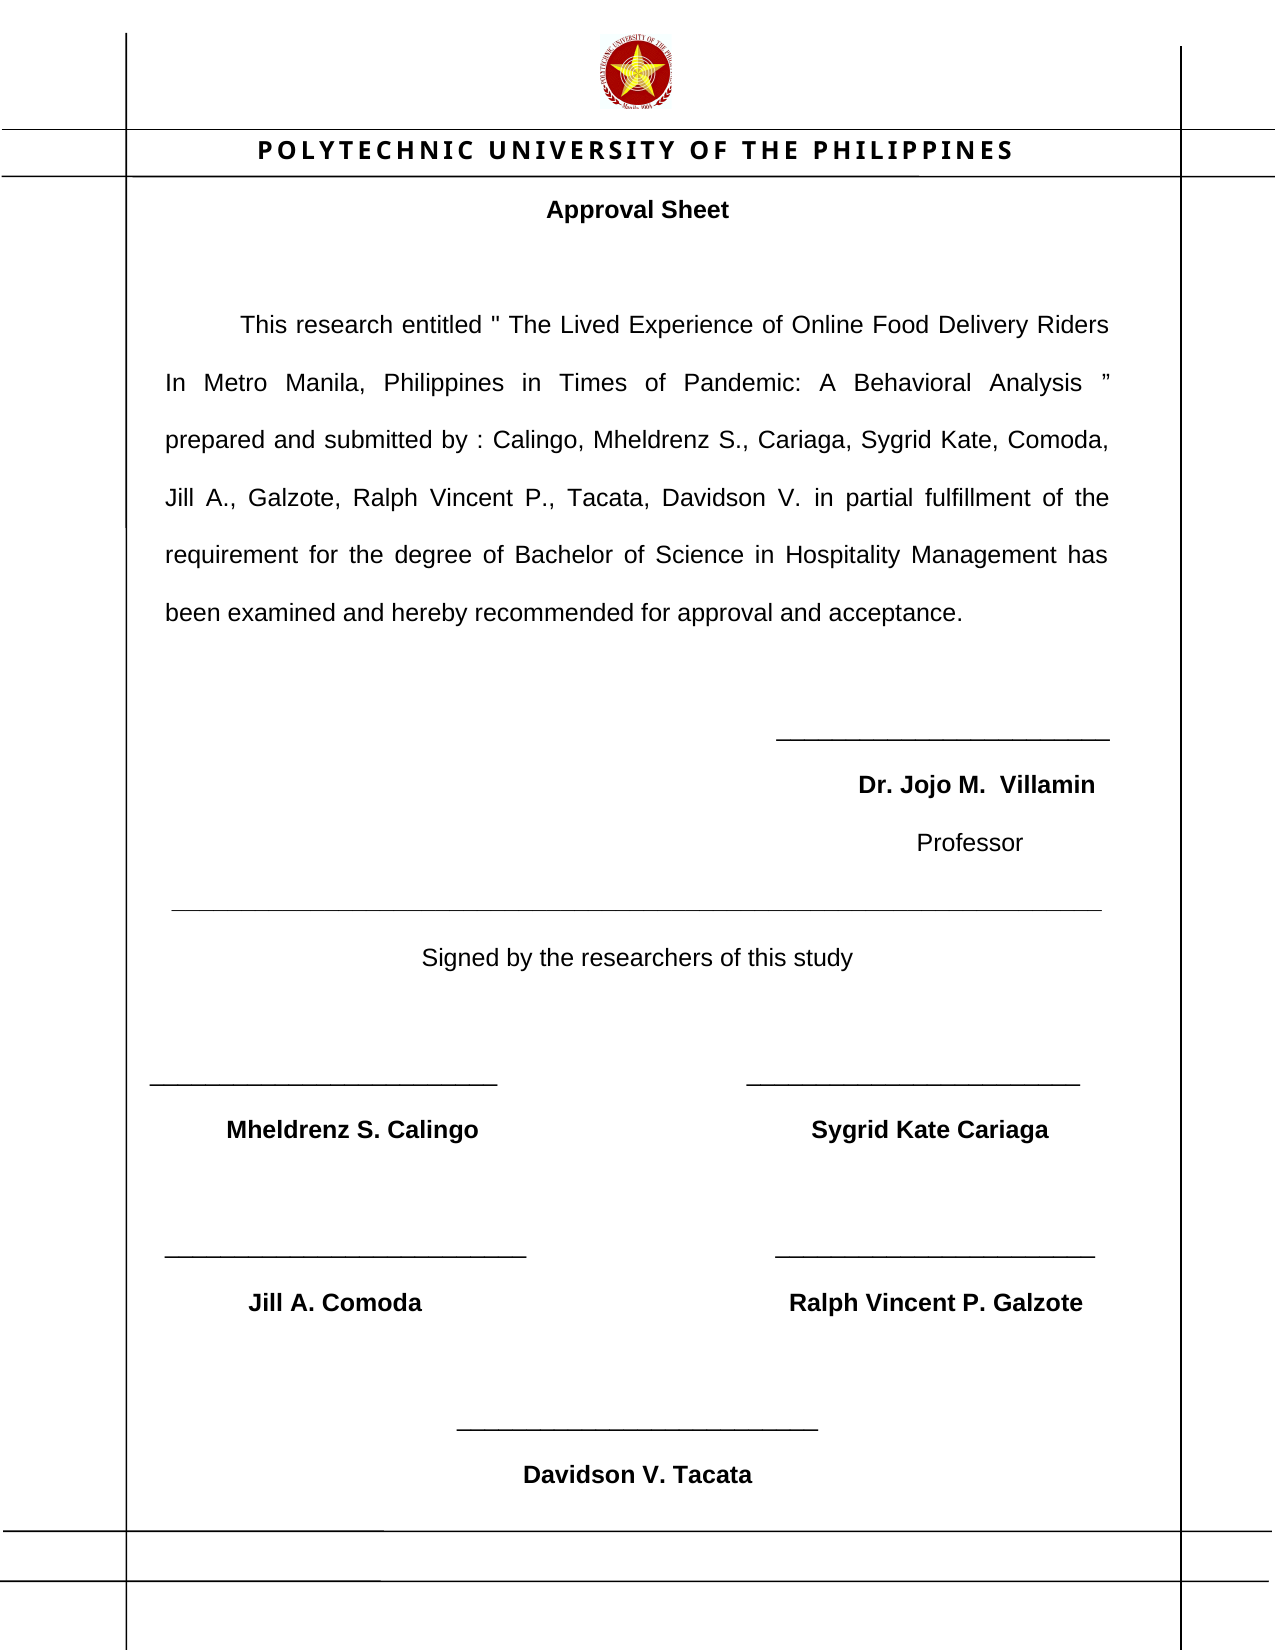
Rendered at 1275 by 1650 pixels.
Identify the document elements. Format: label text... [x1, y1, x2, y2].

text Dr. Jojo M. Villamin [165, 770, 1110, 799]
text Mheldrenz S. Calingo Sygrid Kate Cariaga [165, 1115, 1110, 1144]
text This research entitled " The Lived Experience of Online Food Delivery Riders In Metro Manila, Philippines in Times of Pandemic: A Behavioral Analysis ” prepared and submitted by : Calingo, Mheldrenz S., Cariaga, Sygrid Kate, Comoda, Jill A., Galzote, Ralph Vincent P., Tacata, Davidson V. in partial fulfillment of the requirement for the degree of Bachelor of Science in Hospitality Management has been examined and hereby recommended for approval and acceptance. [165, 310, 1110, 627]
text __________________________ _______________________ [165, 1230, 1110, 1259]
text Approval Sheet [165, 195, 1110, 224]
text ________________________ [165, 713, 1110, 742]
text Davidson V. Tacata [165, 1460, 1110, 1489]
text __________________________ [165, 1403, 1110, 1432]
picture [600, 34, 672, 109]
text Signed by the researchers of this study [165, 943, 1110, 972]
text _________________________ ________________________ [150, 1058, 1110, 1087]
text ___________________________________________________________________ [165, 885, 1110, 914]
text Jill A. Comoda Ralph Vincent P. Galzote [165, 1288, 1110, 1317]
text Professor [165, 828, 1110, 857]
